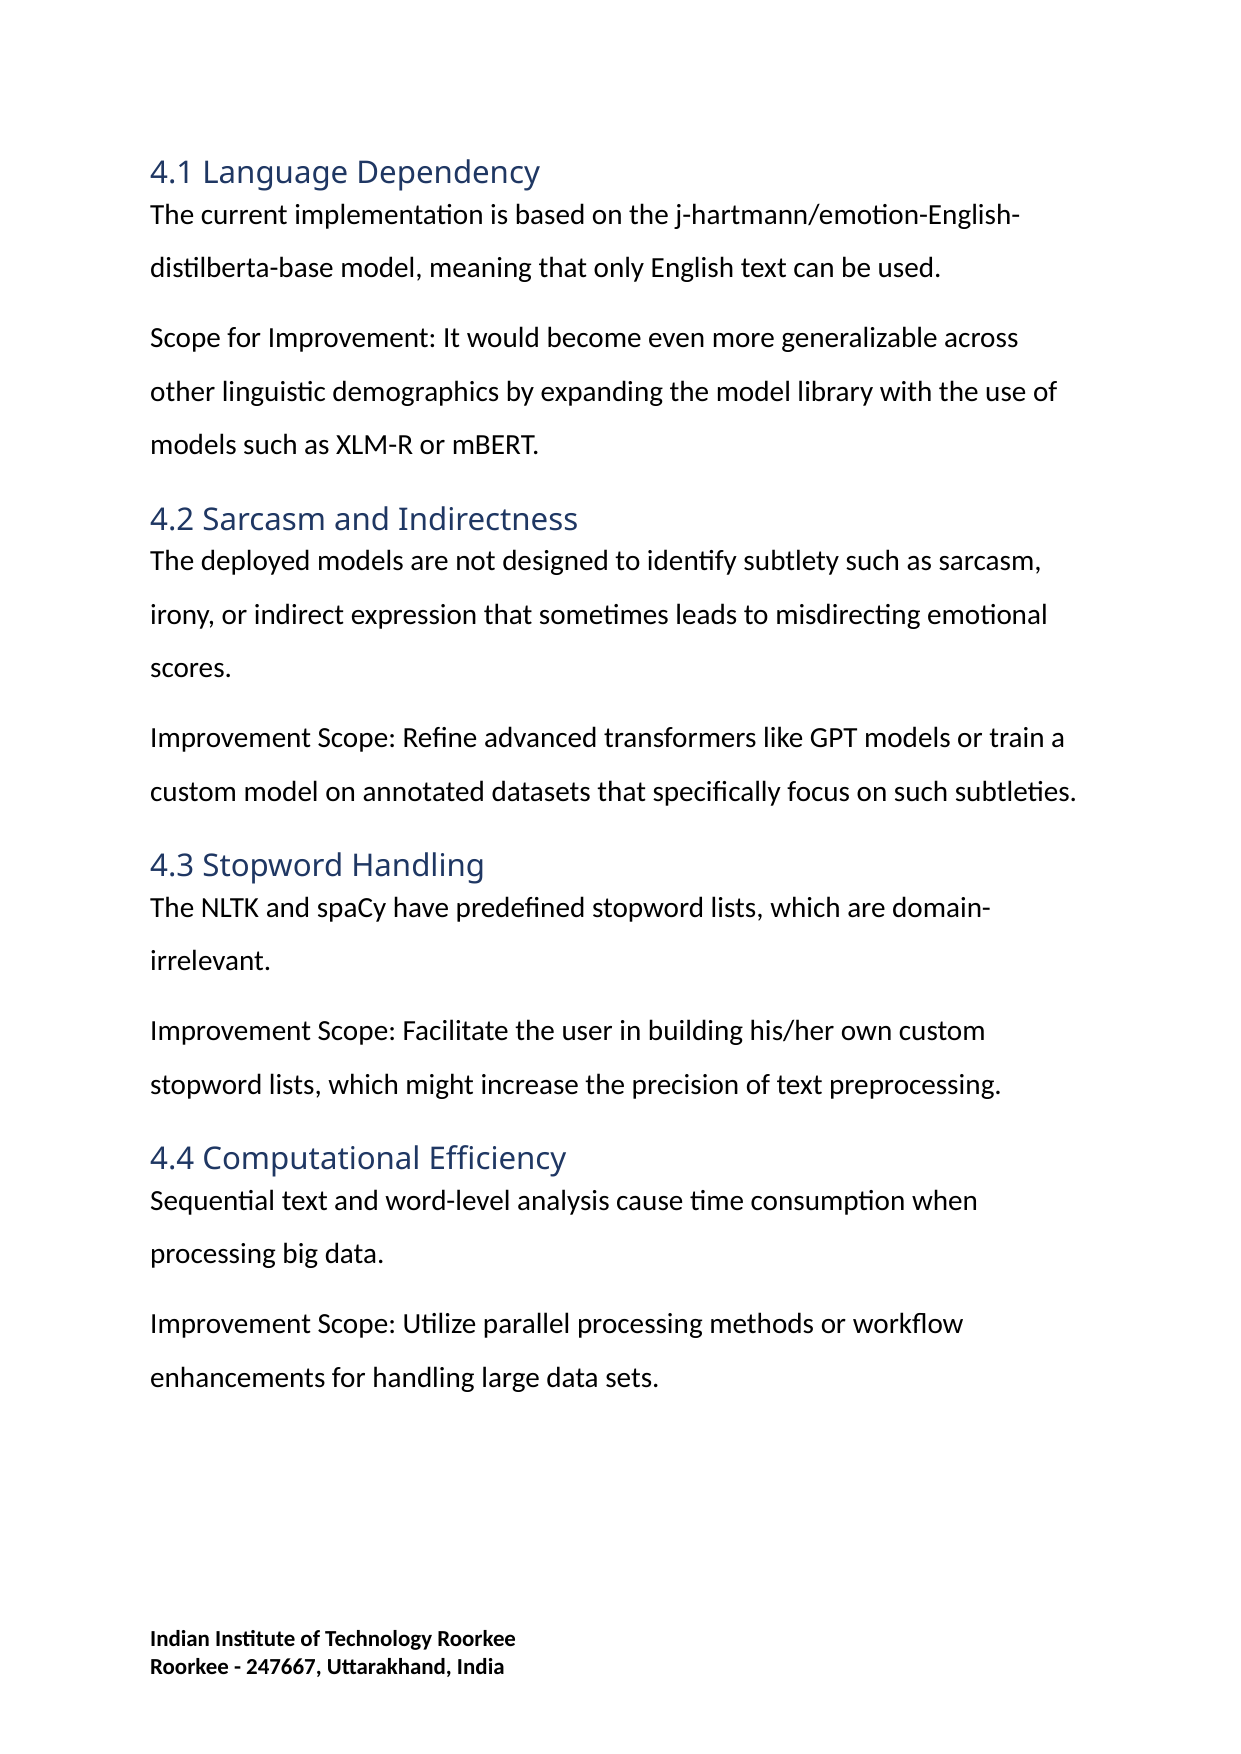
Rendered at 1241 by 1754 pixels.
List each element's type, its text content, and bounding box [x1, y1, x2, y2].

subtitle 4.2 Sarcasm and Indirectness [150, 496, 1090, 539]
text Improvement Scope: Facilitate the user in building his/her own custom stopword lists, which might increase the precision of text preprocessing. [150, 1012, 1090, 1101]
text Sequential text and word-level analysis cause time consumption when processing big data. [150, 1182, 1090, 1271]
subtitle 4.4 Computational Efficiency [150, 1136, 1090, 1178]
text Improvement Scope: Utilize parallel processing methods or workflow enhancements for handling large data sets. [150, 1305, 1090, 1394]
text Improvement Scope: Refine advanced transformers like GPT models or train a custom model on annotated datasets that specifically focus on such subtleties. [150, 719, 1090, 808]
subtitle 4.1 Language Dependency [150, 150, 1090, 193]
text The current implementation is based on the j-hartmann/emotion-English-distilberta-base model, meaning that only English text can be used. [150, 196, 1090, 285]
subtitle 4.3 Stopword Handling [150, 843, 1090, 886]
text The NLTK and spaCy have predefined stopword lists, which are domain-irrelevant. [150, 889, 1090, 978]
text The deployed models are not designed to identify subtlety such as sarcasm, irony, or indirect expression that sometimes leads to misdirecting emotional scores. [150, 542, 1090, 685]
text Scope for Improvement: It would become even more generalizable across other linguistic demographics by expanding the model library with the use of models such as XLM-R or mBERT. [150, 319, 1090, 462]
